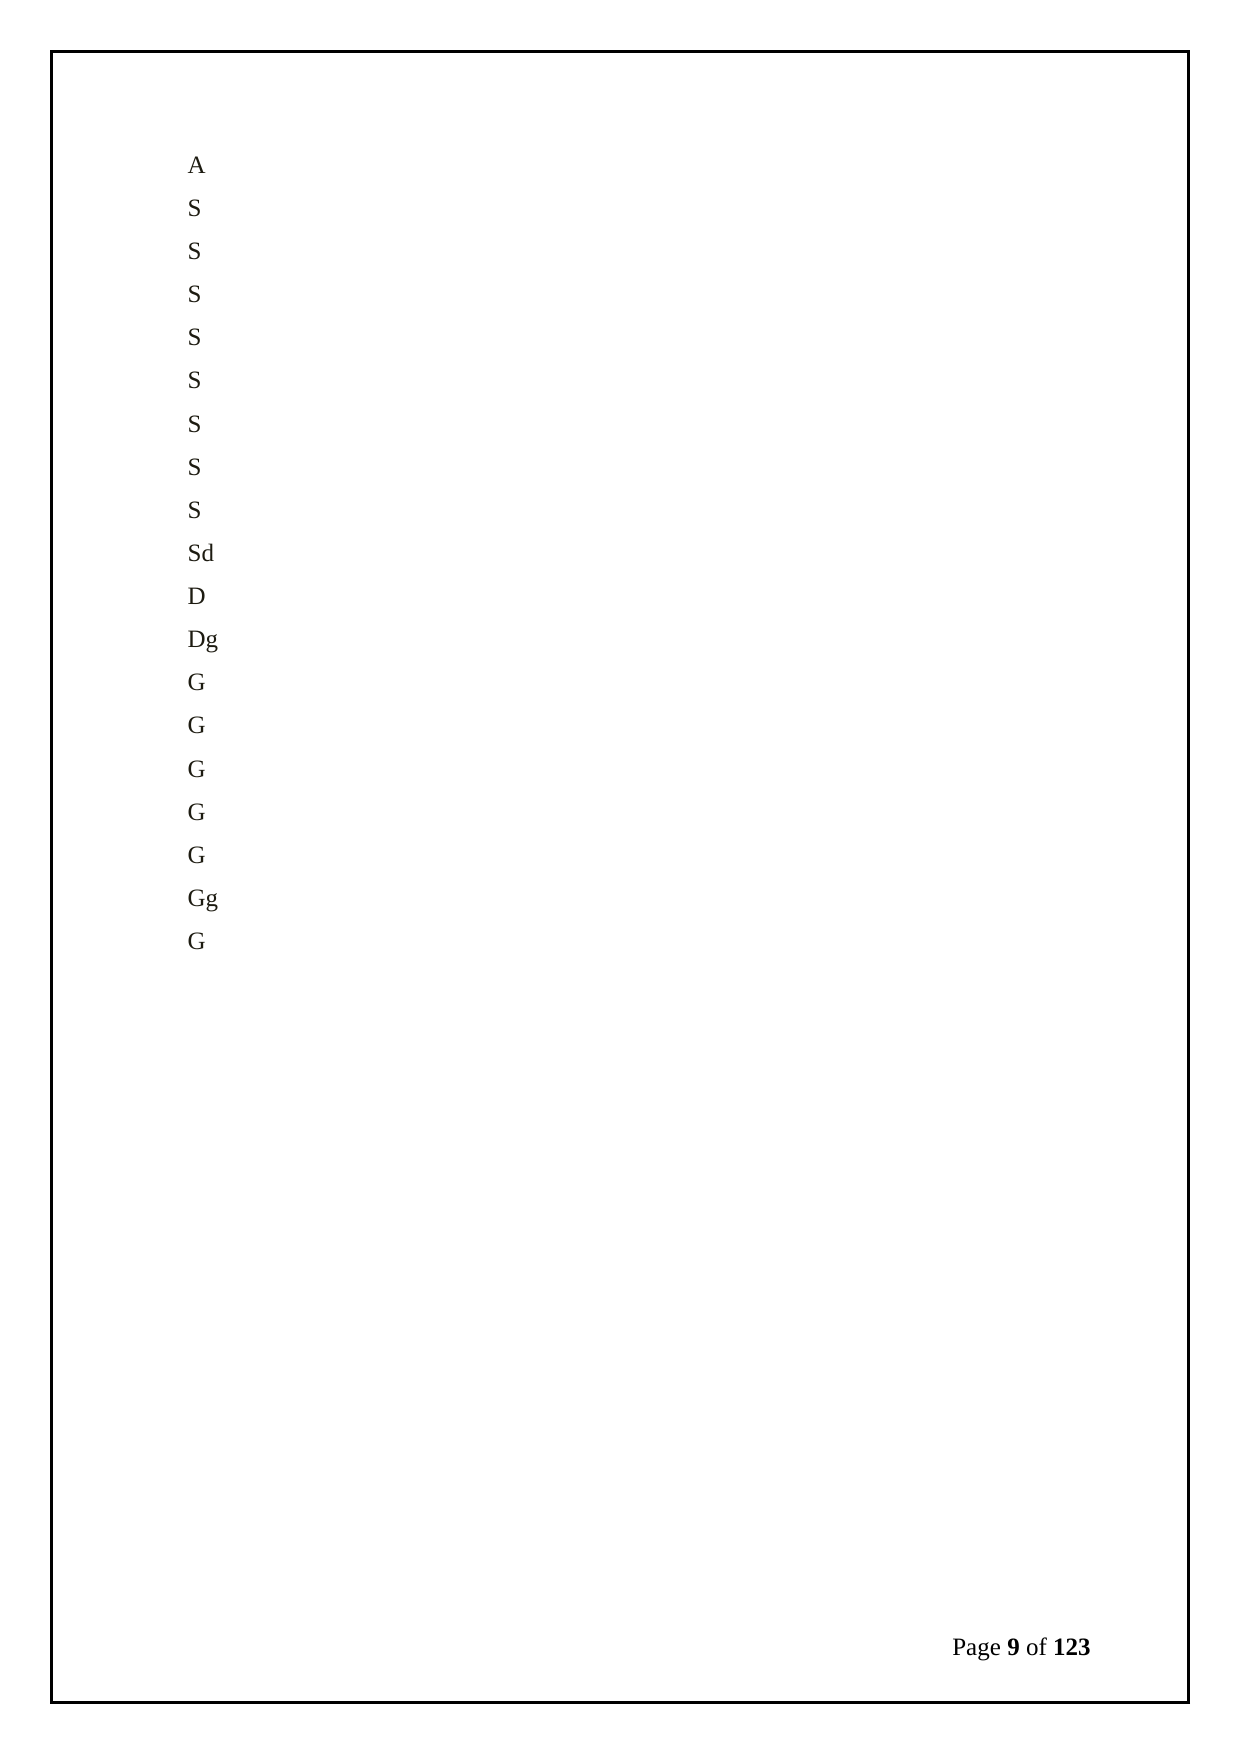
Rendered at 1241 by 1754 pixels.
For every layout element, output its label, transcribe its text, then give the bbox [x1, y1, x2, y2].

text G [187, 926, 1090, 955]
text S [187, 452, 1090, 481]
text S [187, 495, 1090, 524]
text D [187, 581, 1090, 610]
text G [187, 840, 1090, 869]
text G [187, 711, 1090, 739]
text S [187, 193, 1090, 222]
text Sd [187, 538, 1090, 567]
text S [187, 409, 1090, 437]
text G [187, 754, 1090, 782]
text G [187, 667, 1090, 696]
text S [187, 279, 1090, 308]
text Dg [187, 624, 1090, 653]
text S [187, 322, 1090, 351]
text S [187, 366, 1090, 394]
text G [187, 797, 1090, 826]
text A [187, 150, 1090, 179]
text Gg [187, 883, 1090, 912]
text S [187, 236, 1090, 265]
